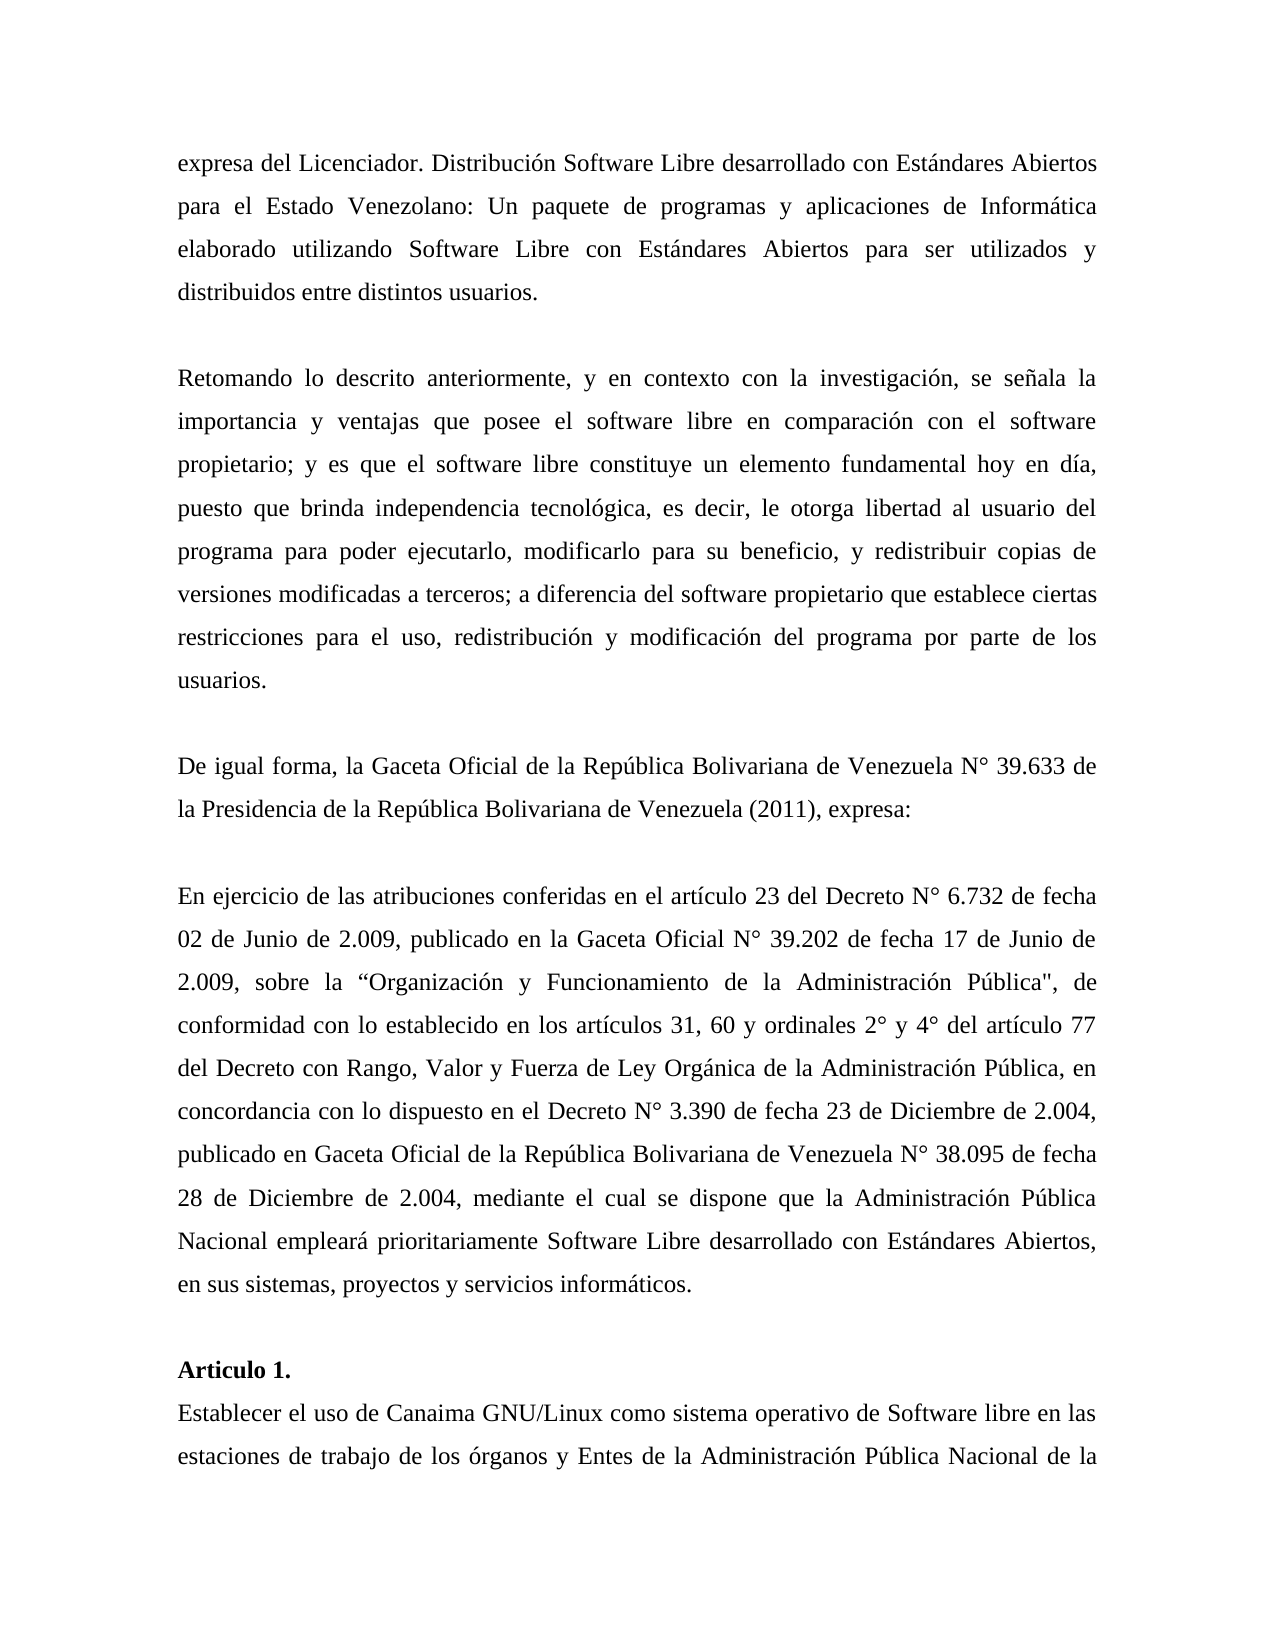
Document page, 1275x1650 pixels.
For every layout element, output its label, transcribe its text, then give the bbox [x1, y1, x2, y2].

text Retomando lo descrito anteriormente, y en contexto con la investigación, se señala la importancia y ventajas que posee el software libre en comparación con el software propietario; y es que el software libre constituye un elemento fundamental hoy en día, puesto que brinda independencia tecnológica, es decir, le otorga libertad al usuario del programa para poder ejecutarlo, modificarlo para su beneficio, y redistribuir copias de versiones modificadas a terceros; a diferencia del software propietario que establece ciertas restricciones para el uso, redistribución y modificación del programa por parte de los usuarios. [177, 363, 1098, 694]
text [177, 1398, 1098, 1470]
text Articulo 1. [177, 1355, 1098, 1384]
text En ejercicio de las atribuciones conferidas en el artículo 23 del Decreto N° 6.732 de fecha 02 de Junio de 2.009, publicado en la Gaceta Oficial N° 39.202 de fecha 17 de Junio de 2.009, sobre la “Organización y Funcionamiento de la Administración Pública", de conformidad con lo establecido en los artículos 31, 60 y ordinales 2° y 4° del artículo 77 del Decreto con Rango, Valor y Fuerza de Ley Orgánica de la Administración Pública, en concordancia con lo dispuesto en el Decreto N° 3.390 de fecha 23 de Diciembre de 2.004, publicado en Gaceta Oficial de la República Bolivariana de Venezuela N° 38.095 de fecha 28 de Diciembre de 2.004, mediante el cual se dispone que la Administración Pública Nacional empleará prioritariamente Software Libre desarrollado con Estándares Abiertos, en sus sistemas, proyectos y servicios informáticos. [177, 881, 1098, 1298]
text De igual forma, la Gaceta Oficial de la República Bolivariana de Venezuela N° 39.633 de la Presidencia de la República Bolivariana de Venezuela (2011), expresa: [177, 751, 1098, 823]
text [177, 148, 1098, 306]
